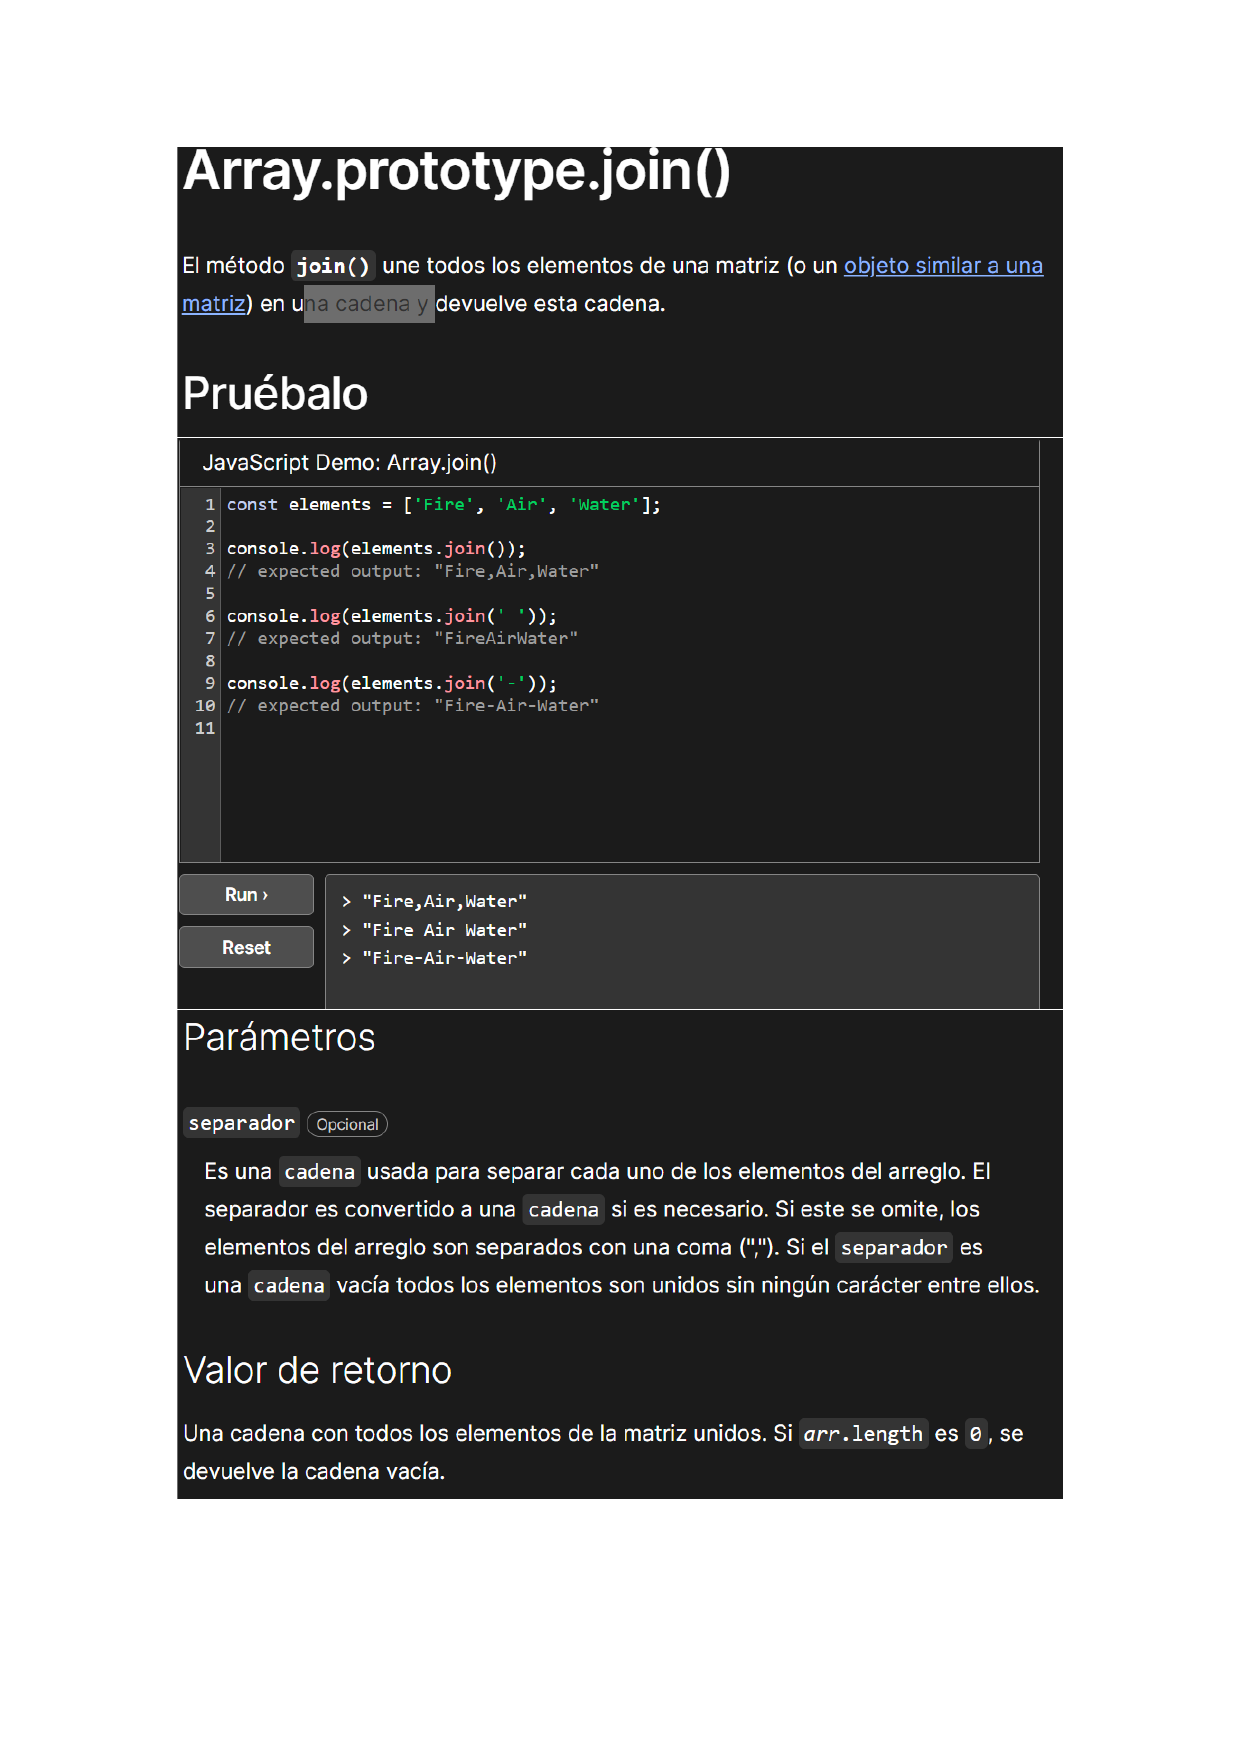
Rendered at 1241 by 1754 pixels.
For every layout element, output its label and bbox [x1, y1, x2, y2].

picture [177, 147, 1063, 437]
picture [177, 438, 1063, 1009]
picture [177, 1010, 1063, 1499]
